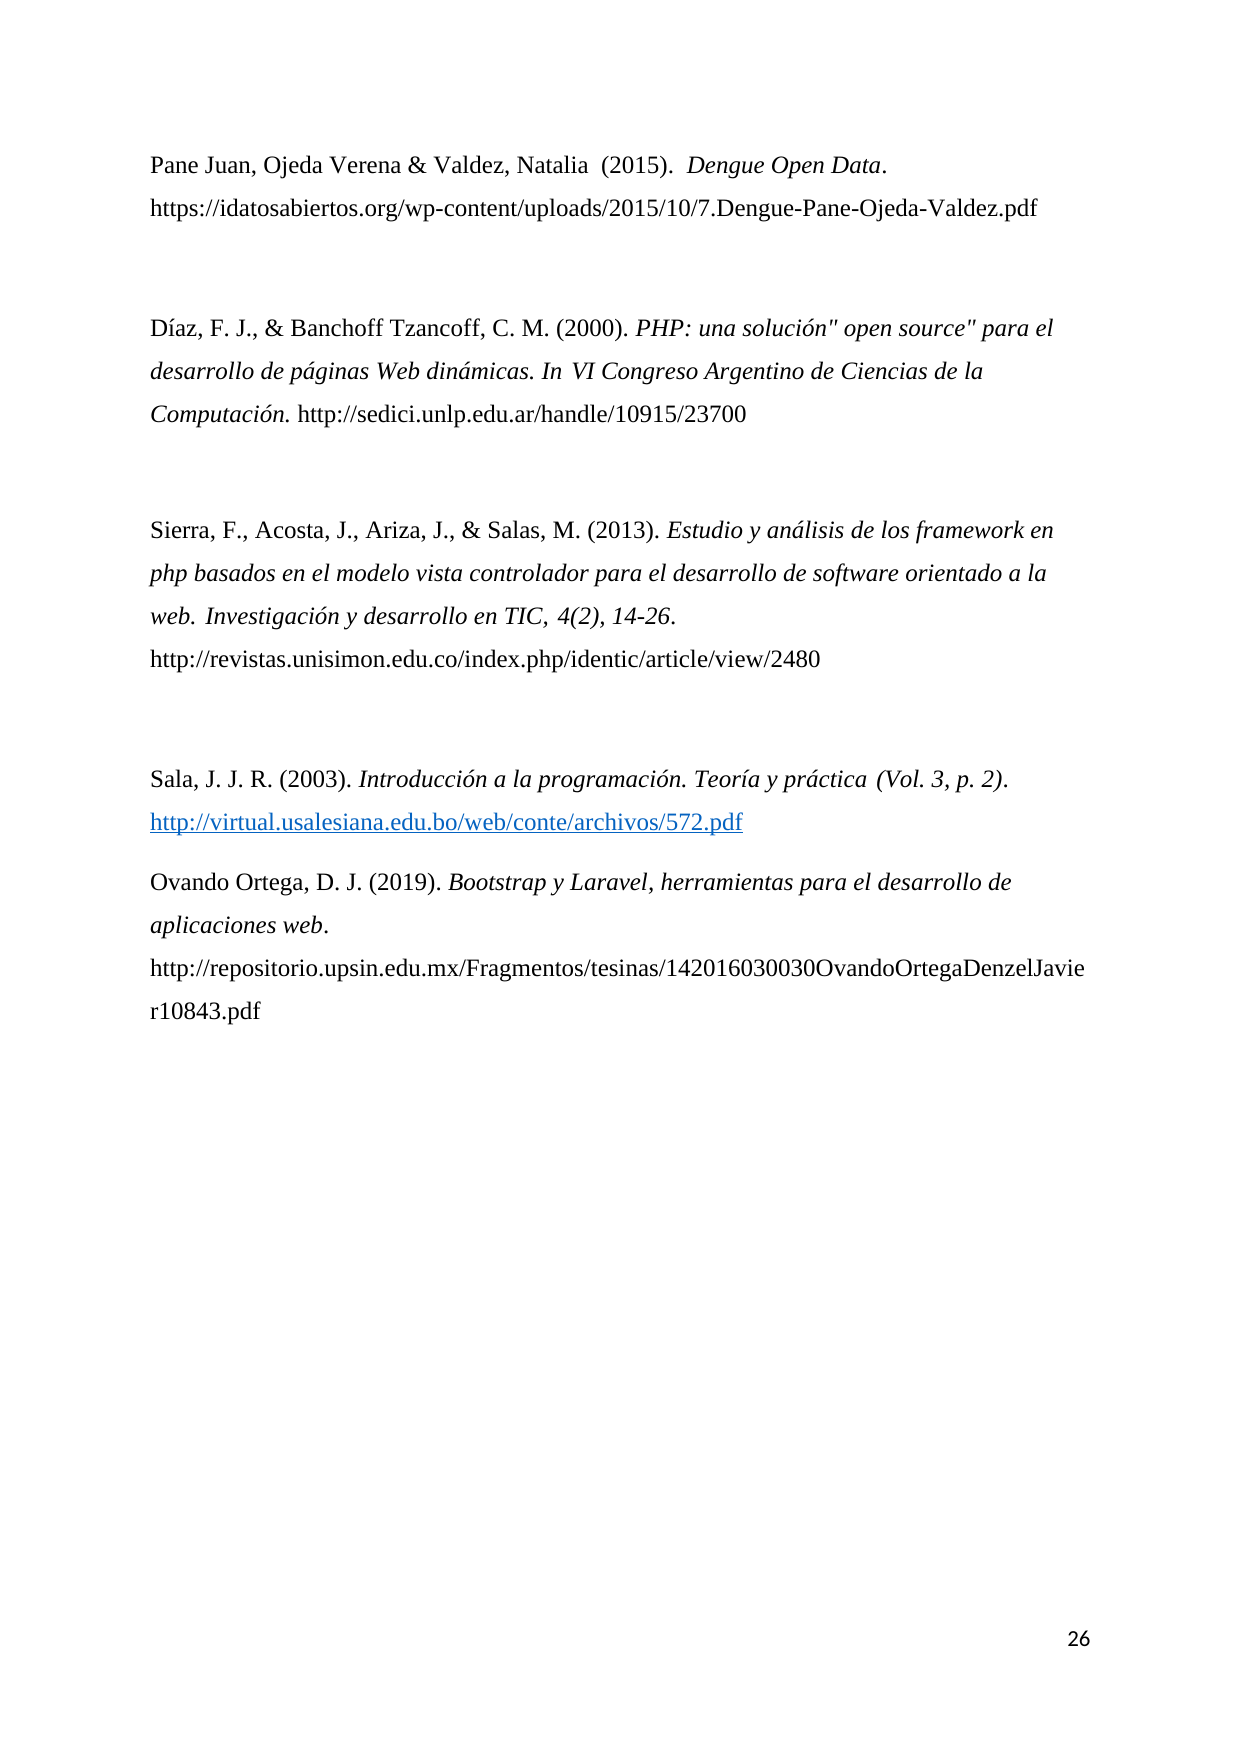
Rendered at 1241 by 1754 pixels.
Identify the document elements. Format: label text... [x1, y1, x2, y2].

text Sierra, F., Acosta, J., Ariza, J., & Salas, M. (2013). Estudio y análisis de los framework en php basados en el modelo vista controlador para el desarrollo de software orientado a la web. Investigación y desarrollo en TIC, 4(2), 14-26. http://revistas.unisimon.edu.co/index.php/identic/article/view/2480 [150, 515, 1090, 673]
text Pane Juan, Ojeda Verena & Valdez, Natalia (2015). Dengue Open Data. https://idatosabiertos.org/wp-content/uploads/2015/10/7.Dengue-Pane-Ojeda-Valdez.pdf [150, 150, 1090, 222]
text Díaz, F. J., & Banchoff Tzancoff, C. M. (2000). PHP: una solución" open source" para el desarrollo de páginas Web dinámicas. In VI Congreso Argentino de Ciencias de la Computación. http://sedici.unlp.edu.ar/handle/10915/23700 [150, 313, 1090, 428]
text Ovando Ortega, D. J. (2019). Bootstrap y Laravel, herramientas para el desarrollo de aplicaciones web. http://repositorio.upsin.edu.mx/Fragmentos/tesinas/142016030030OvandoOrtegaDenzelJavier10843.pdf [150, 867, 1090, 1025]
text Sala, J. J. R. (2003). Introducción a la programación. Teoría y práctica (Vol. 3, p. 2). http://virtual.usalesiana.edu.bo/web/conte/archivos/572.pdf [150, 764, 1090, 836]
